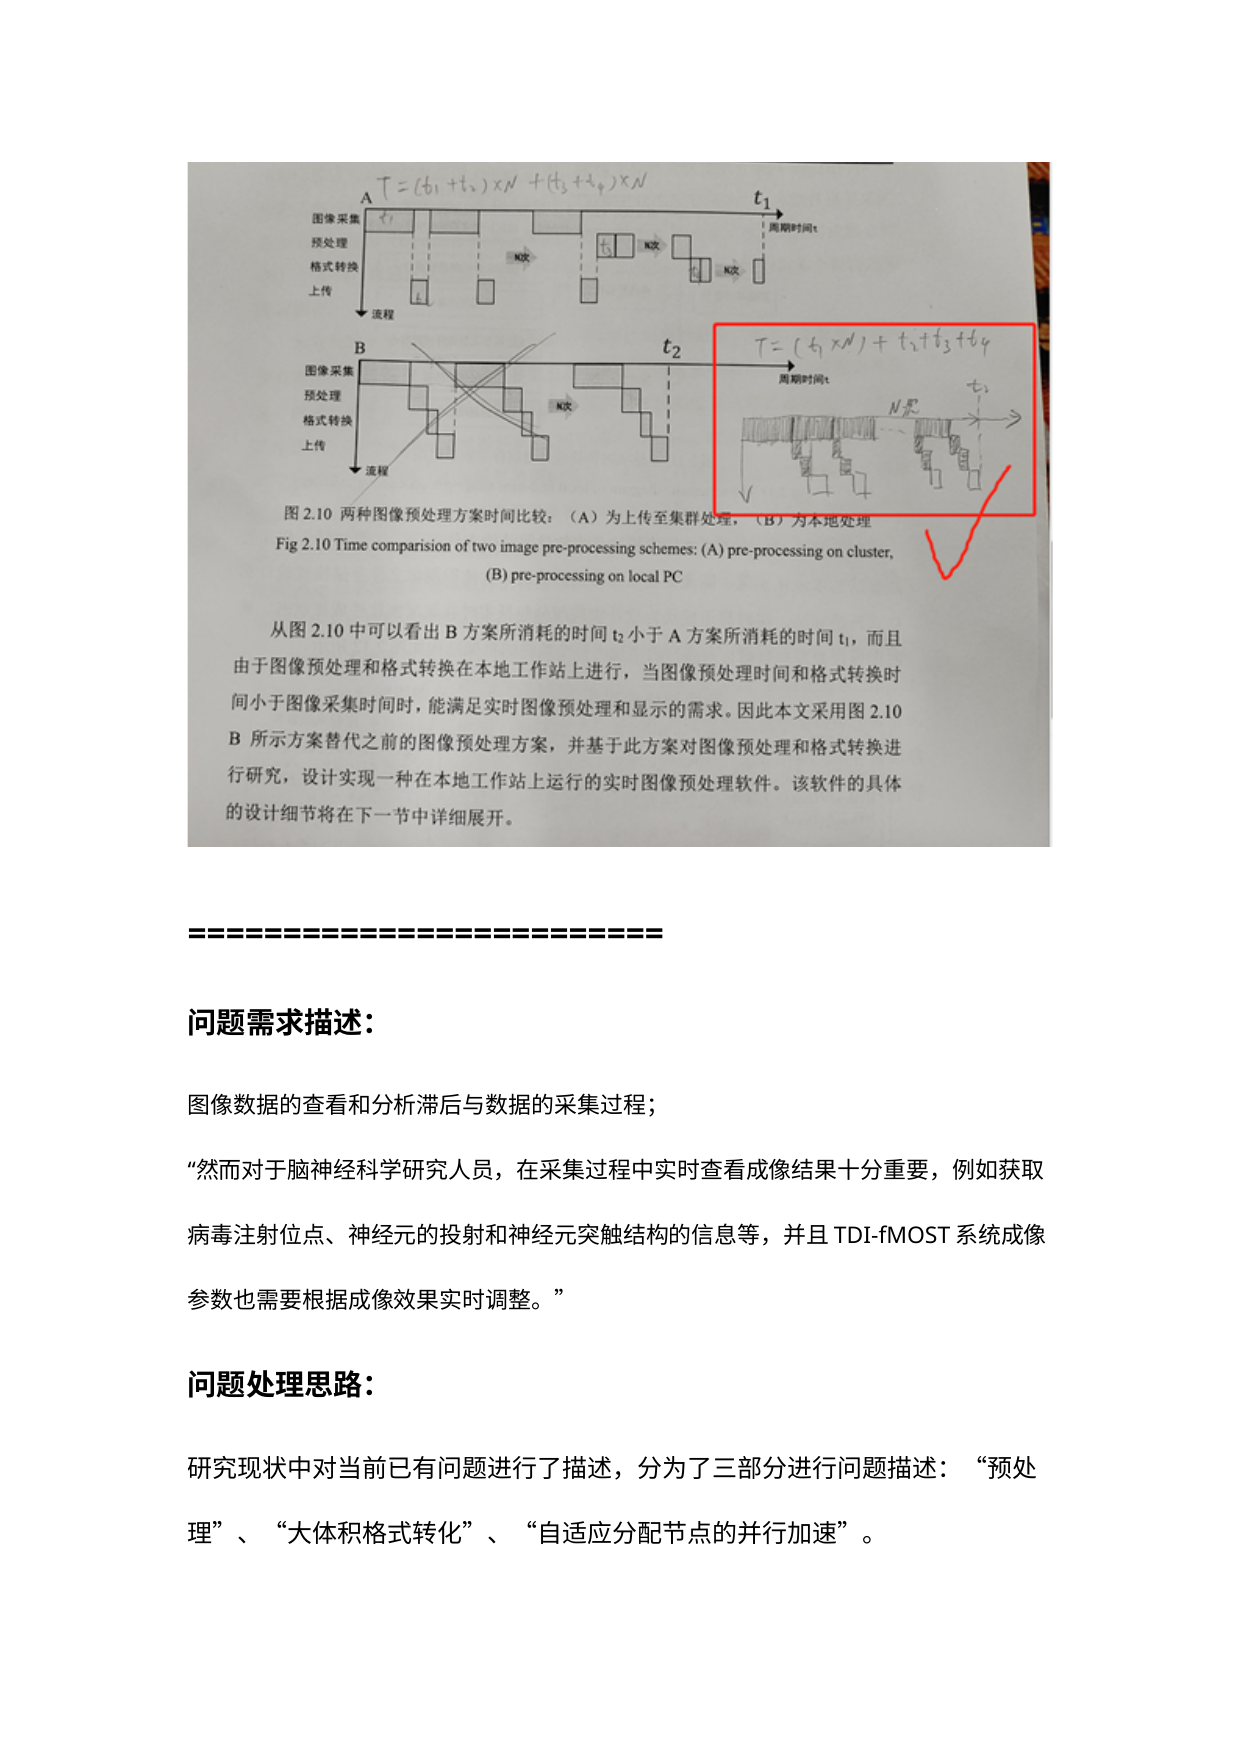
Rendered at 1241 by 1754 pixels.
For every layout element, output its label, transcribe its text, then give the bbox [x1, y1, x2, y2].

text 研究现状中对当前已有问题进行了描述，分为了三部分进行问题描述：“预处理”、“大体积格式转化”、“自适应分配节点的并行加速”。 [187, 1434, 1053, 1564]
text 问题需求描述： [187, 988, 1053, 1053]
picture [187, 162, 1053, 847]
text “然而对于脑神经科学研究人员，在采集过程中实时查看成像结果十分重要，例如获取病毒注射位点、神经元的投射和神经元突触结构的信息等，并且TDI-fMOST系统成像参数也需要根据成像效果实时调整。” [187, 1137, 1053, 1332]
text 问题处理思路： [187, 1350, 1053, 1415]
text 图像数据的查看和分析滞后与数据的采集过程； [187, 1072, 1053, 1137]
text ========================= [187, 900, 1053, 965]
